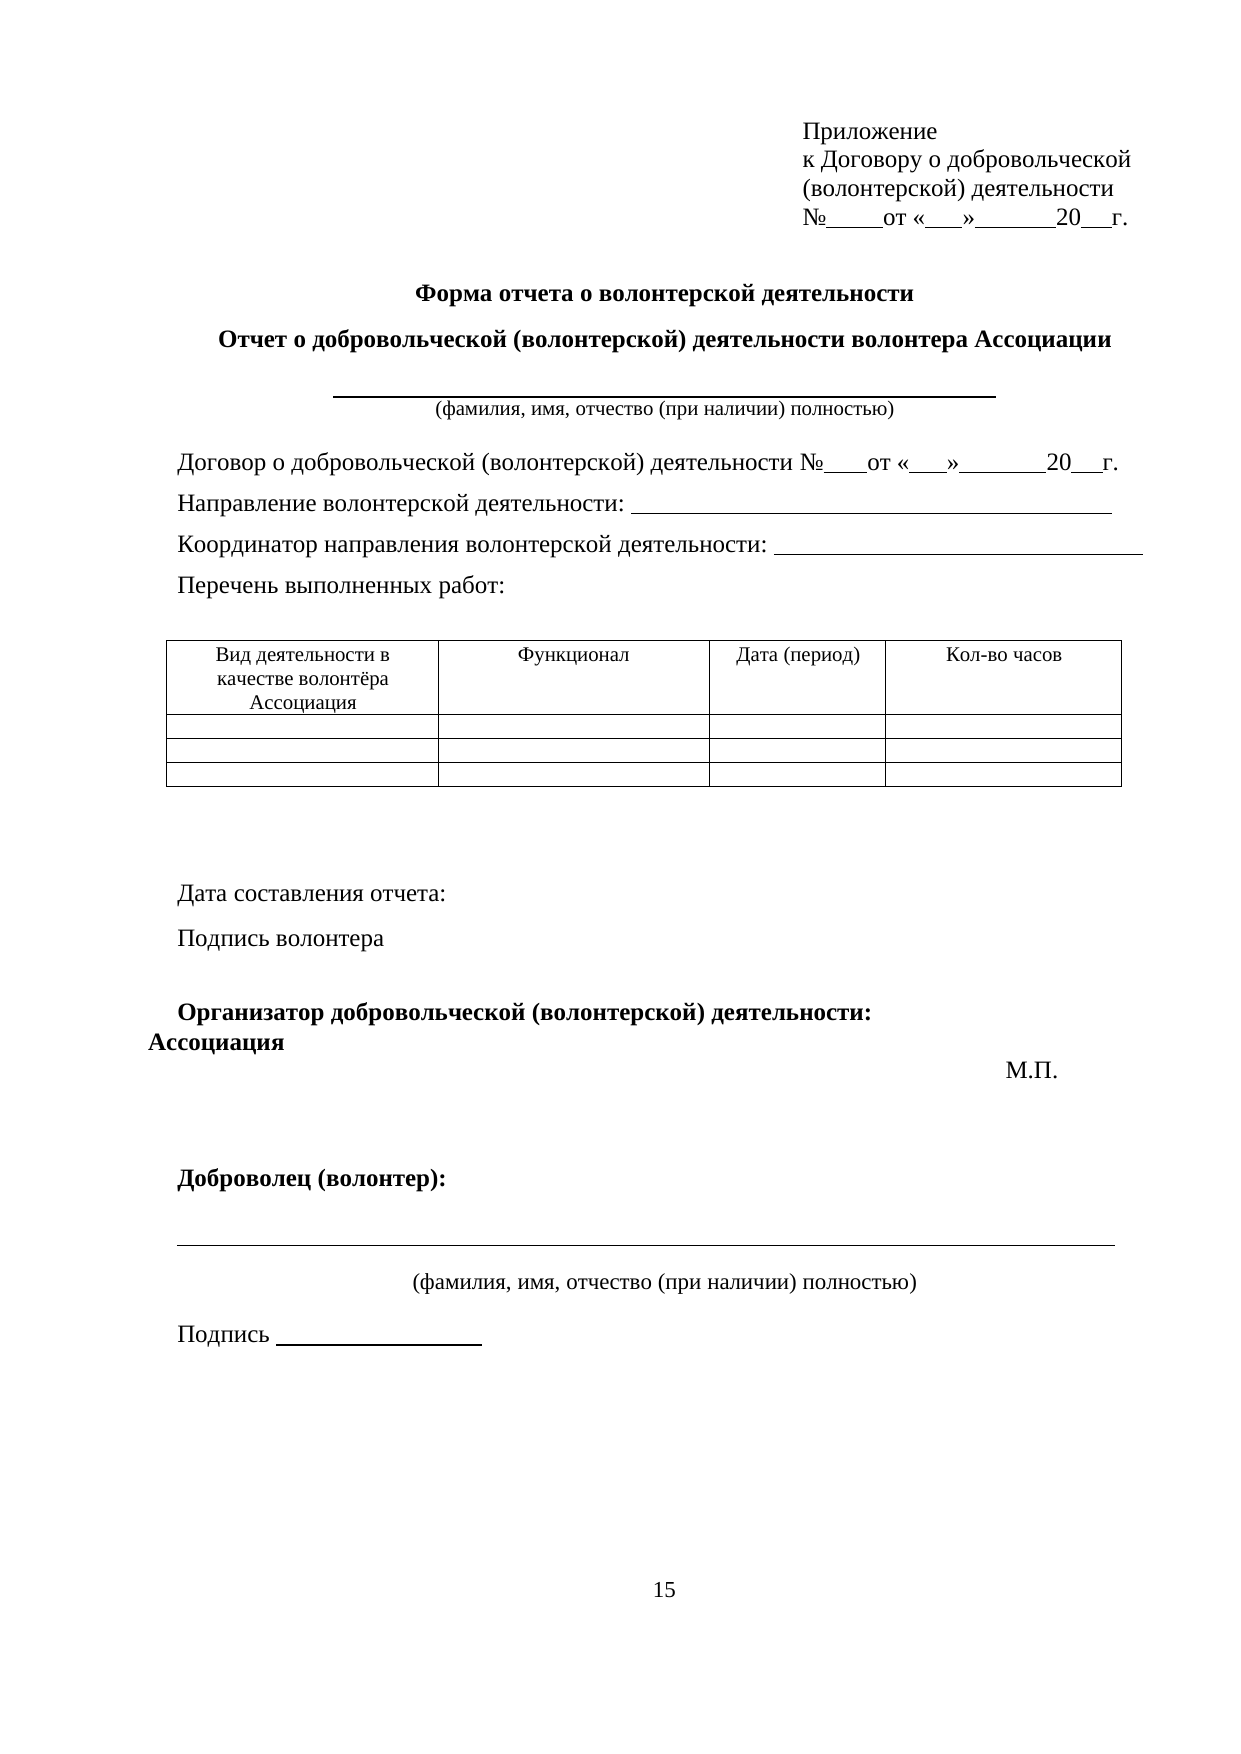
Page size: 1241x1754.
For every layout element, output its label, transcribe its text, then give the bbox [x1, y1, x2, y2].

text Ассоциация [148, 1027, 1184, 1056]
table_header Функционал [439, 641, 709, 714]
text М.П. [177, 1056, 1134, 1084]
subtitle Форма отчета о волонтерской деятельности [413, 278, 915, 307]
text Подпись волонтера [177, 923, 1184, 952]
table_header Вид деятельности в качестве волонтёра Ассоциация [167, 641, 438, 714]
table_cell [710, 715, 885, 738]
table_header Дата (период) [710, 641, 885, 714]
text № от « » 20 г. [802, 202, 1184, 230]
table_cell [439, 739, 709, 762]
table_cell [167, 763, 438, 786]
text (фамилия, имя, отчество (при наличии) полностью) [413, 398, 916, 419]
table_cell [167, 715, 438, 738]
text Договор о добровольческой (волонтерской) деятельности № от « » 20 г. Направление волонтерской деятельности: Координатор направления волонтерской деятельности: Перечень выполненных работ: [177, 447, 1143, 599]
table_cell [439, 715, 709, 738]
table_cell [886, 715, 1121, 738]
text Дата составления отчета: [177, 878, 1184, 906]
table_header Кол-во часов [886, 641, 1121, 714]
text Приложение [786, 116, 1184, 144]
table_cell [710, 763, 885, 786]
text (фамилия, имя, отчество (при наличии) полностью) [188, 1268, 1141, 1294]
text к Договору о добровольческой (волонтерской) деятельности [802, 145, 1133, 201]
subtitle Доброволец (волонтер): [177, 1163, 1184, 1192]
table_cell [167, 739, 438, 762]
text Отчет о добровольческой (волонтерской) деятельности волонтера Ассоциации [151, 324, 1179, 353]
table_cell [886, 739, 1121, 762]
subtitle Организатор добровольческой (волонтерской) деятельности: [177, 997, 1184, 1026]
table_cell [886, 763, 1121, 786]
text Подпись [177, 1319, 1184, 1348]
table_cell [710, 739, 885, 762]
table_cell [439, 763, 709, 786]
